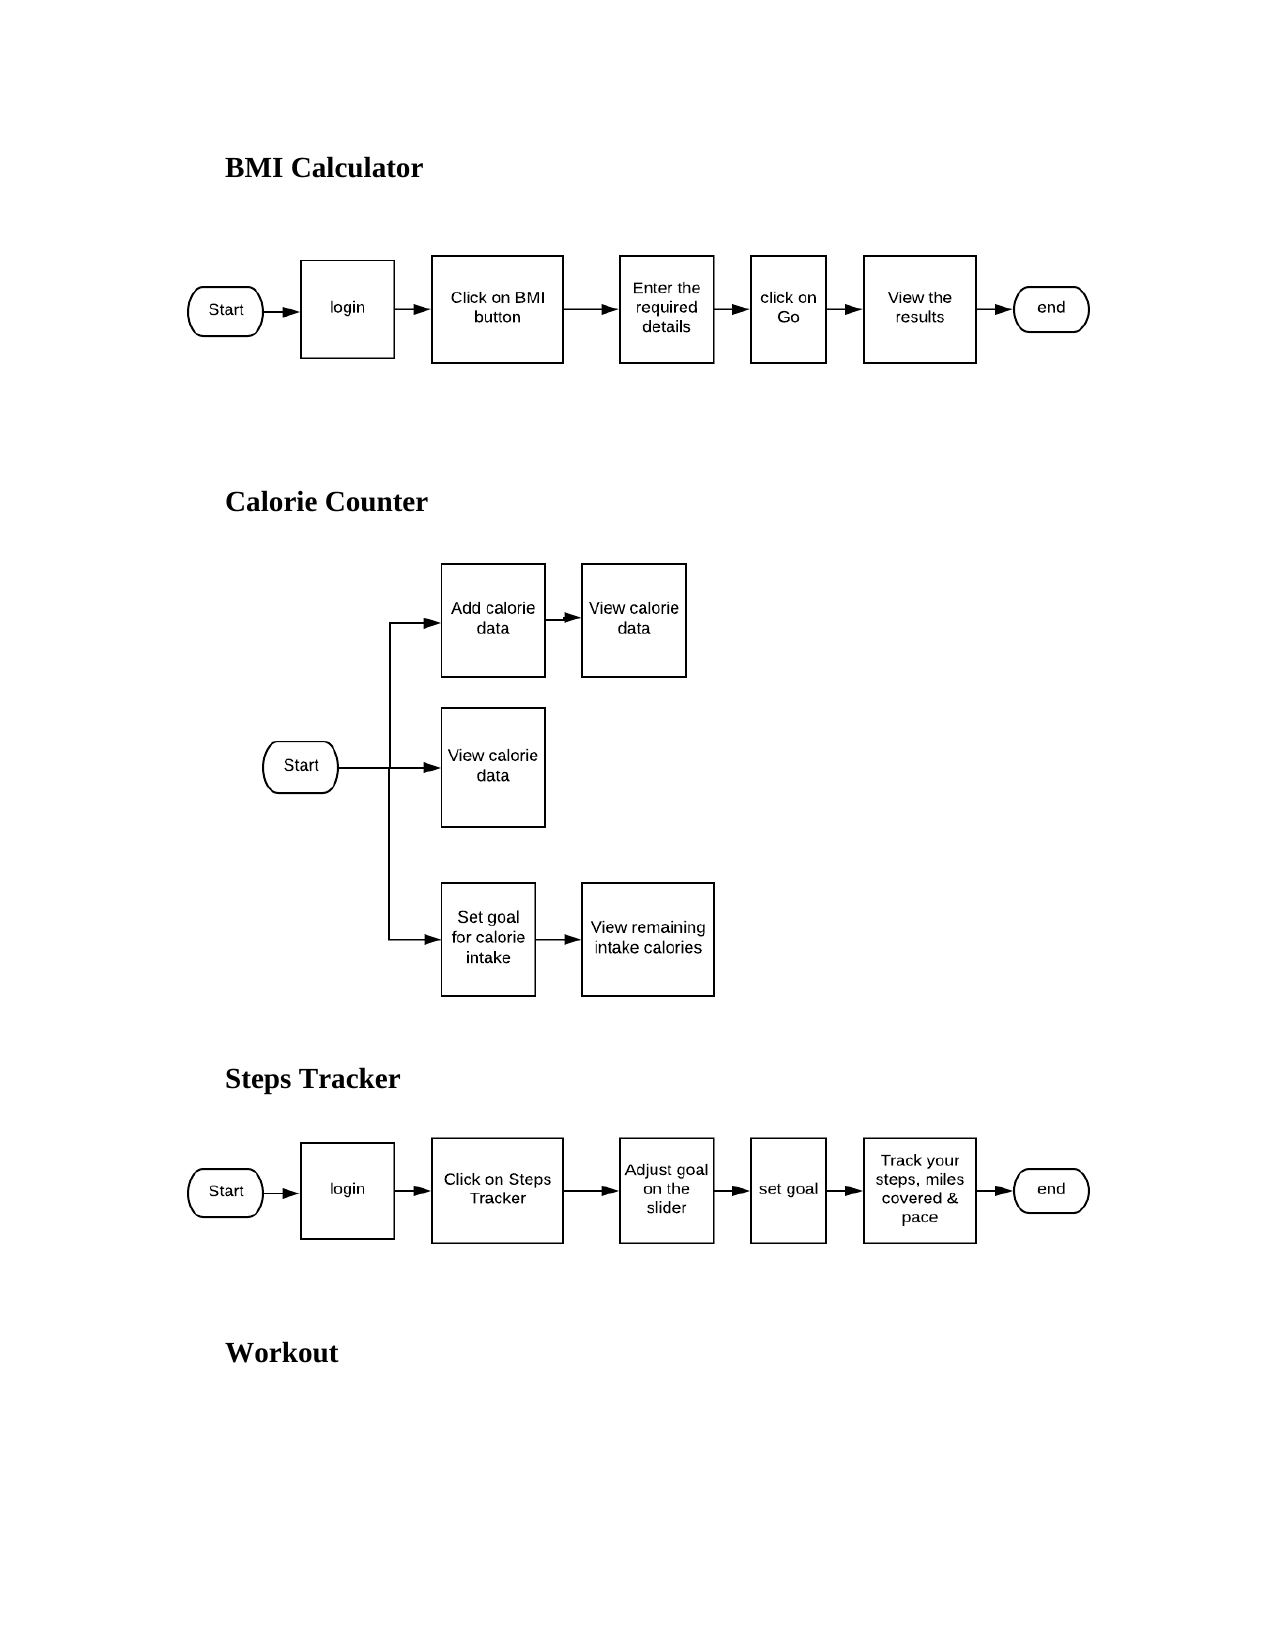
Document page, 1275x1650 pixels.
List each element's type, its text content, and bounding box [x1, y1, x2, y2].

picture [150, 220, 1125, 398]
subtitle BMI Calculator [150, 150, 1125, 183]
picture [225, 526, 750, 1033]
subtitle Calorie Counter [150, 484, 1125, 518]
picture [150, 1103, 1125, 1278]
subtitle Workout [150, 1335, 1125, 1369]
subtitle Steps Tracker [150, 1062, 1125, 1095]
